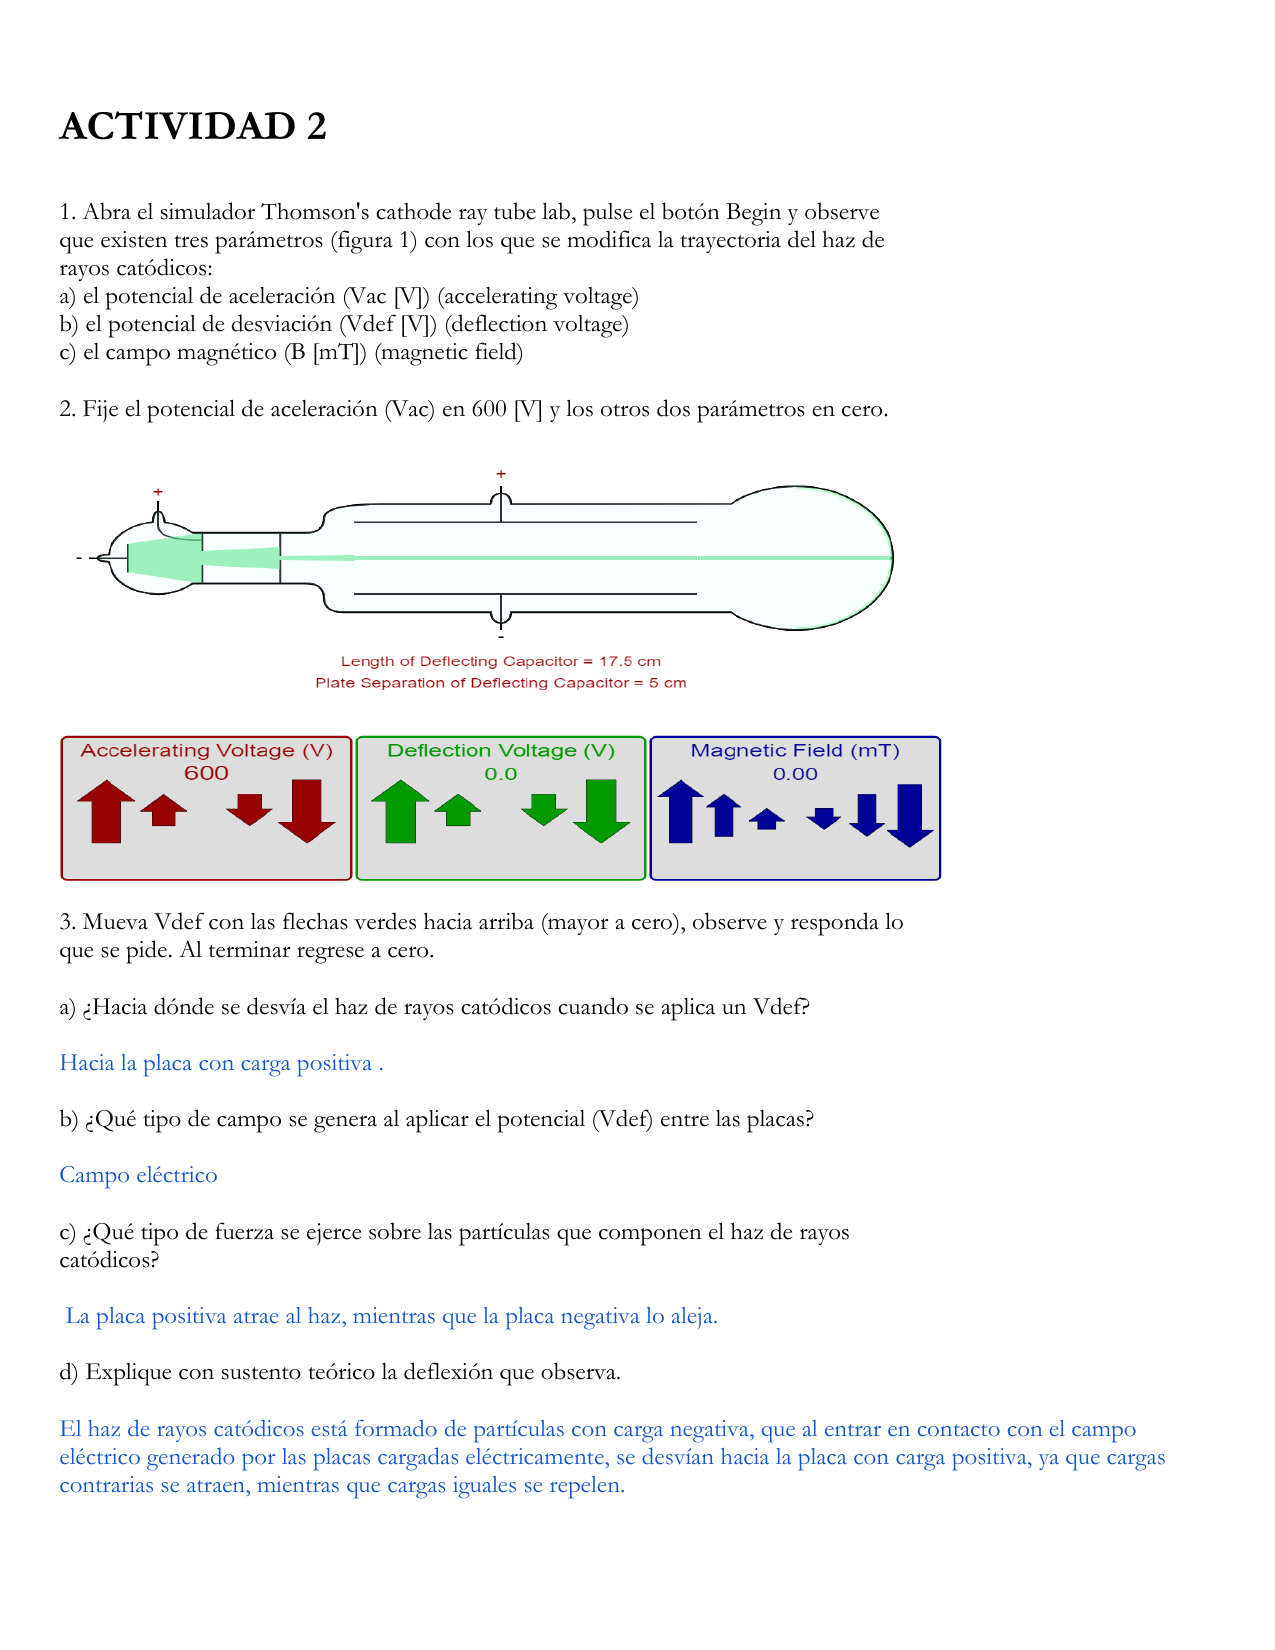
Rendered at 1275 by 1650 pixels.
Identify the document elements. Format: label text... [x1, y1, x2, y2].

text b) ¿Qué tipo de campo se genera al aplicar el potencial (Vdef) entre las placas? [59, 1105, 1216, 1133]
text que se pide. Al terminar regrese a cero. [59, 936, 1216, 964]
text a) ¿Hacia dónde se desvía el haz de rayos catódicos cuando se aplica un Vdef? [59, 993, 1216, 1021]
picture [59, 450, 942, 881]
text c) ¿Qué tipo de fuerza se ejerce sobre las partículas que componen el haz de rayos [59, 1218, 1216, 1246]
text b) el potencial de desviación (Vdef [V]) (deflection voltage) [59, 310, 1216, 338]
text Hacia la placa con carga positiva . [59, 1049, 1216, 1077]
text 1. Abra el simulador Thomson's cathode ray tube lab, pulse el botón Begin y observe [59, 197, 1216, 226]
text ACTIVIDAD 2 [59, 104, 1216, 151]
text a) el potencial de aceleración (Vac [V]) (accelerating voltage) [59, 282, 1216, 310]
text catódicos? [59, 1246, 1216, 1274]
text 3. Mueva Vdef con las flechas verdes hacia arriba (mayor a cero), observe y responda lo [59, 908, 1216, 936]
text d) Explique con sustento teórico la deflexión que observa. [59, 1358, 1216, 1386]
text rayos catódicos: [59, 254, 1216, 282]
text c) el campo magnético (B [mT]) (magnetic field) [59, 338, 1216, 366]
text La placa positiva atrae al haz, mientras que la placa negativa lo aleja. [59, 1302, 1216, 1330]
text Campo eléctrico [59, 1161, 1216, 1189]
text que existen tres parámetros (figura 1) con los que se modifica la trayectoria del haz de [59, 226, 1216, 254]
text El haz de rayos catódicos está formado de partículas con carga negativa, que al entrar en contacto con el campo eléctrico generado por las placas cargadas eléctricamente, se desvían hacia la placa con carga positiva, ya que cargas contrarias se atraen, mientras que cargas iguales se repelen. [59, 1414, 1216, 1499]
text 2. Fije el potencial de aceleración (Vac) en 600 [V] y los otros dos parámetros en cero. [59, 394, 1216, 422]
